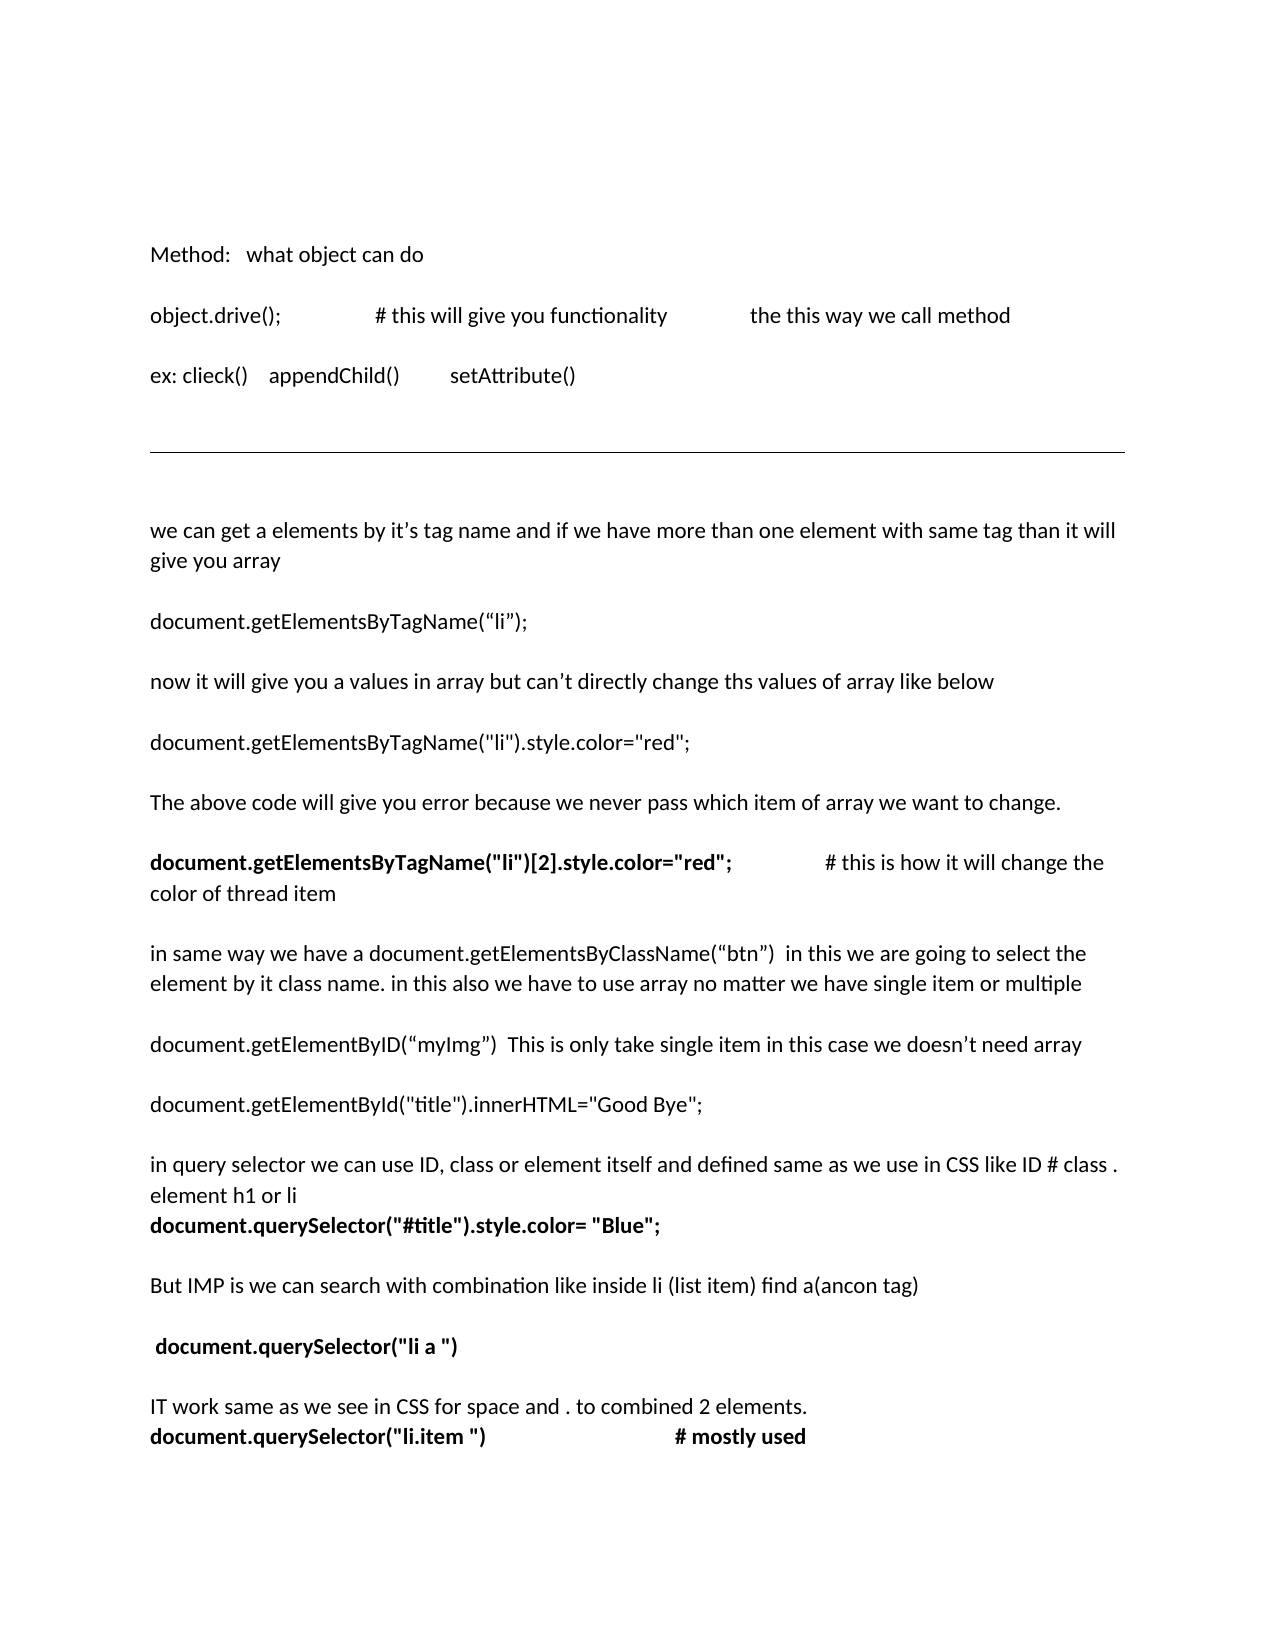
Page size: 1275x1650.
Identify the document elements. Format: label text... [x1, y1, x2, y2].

text document.getElementsByTagName("li").style.color="red"; [150, 728, 1125, 756]
text document.getElementsByTagName(“li”); [150, 607, 1125, 635]
text The above code will give you error because we never pass which item of array we want to change. [150, 788, 1125, 816]
text document.querySelector("li.item ") # mostly used [150, 1422, 1125, 1450]
text in same way we have a document.getElementsByClassName(“btn”) in this we are going to select the element by it class name. in this also we have to use array no matter we have single item or multiple [150, 939, 1125, 997]
text document.getElementsByTagName("li")[2].style.color="red"; # this is how it will change the color of thread item [150, 848, 1125, 907]
text document.getElementById("title").innerHTML="Good Bye"; [150, 1090, 1125, 1118]
text in query selector we can use ID, class or element itself and defined same as we use in CSS like ID # class . [150, 1151, 1125, 1178]
text IT work same as we see in CSS for space and . to combined 2 elements. [150, 1392, 1125, 1420]
text object.drive(); # this will give you functionality the this way we call method [150, 301, 1125, 329]
text now it will give you a values in array but can’t directly change ths values of array like below [150, 667, 1125, 695]
text document.querySelector("li a ") [150, 1332, 1125, 1360]
text document.getElementByID(“myImg”) This is only take single item in this case we doesn’t need array [150, 1030, 1125, 1058]
text element h1 or li [150, 1181, 1125, 1209]
text ex: clieck() appendChild() setAttribute() [150, 361, 1125, 389]
text Method: what object can do [150, 241, 1125, 269]
text document.querySelector("#title").style.color= "Blue"; [150, 1211, 1125, 1239]
text But IMP is we can search with combination like inside li (list item) find a(ancon tag) [150, 1271, 1125, 1299]
text we can get a elements by it’s tag name and if we have more than one element with same tag than it will give you array [150, 516, 1125, 574]
